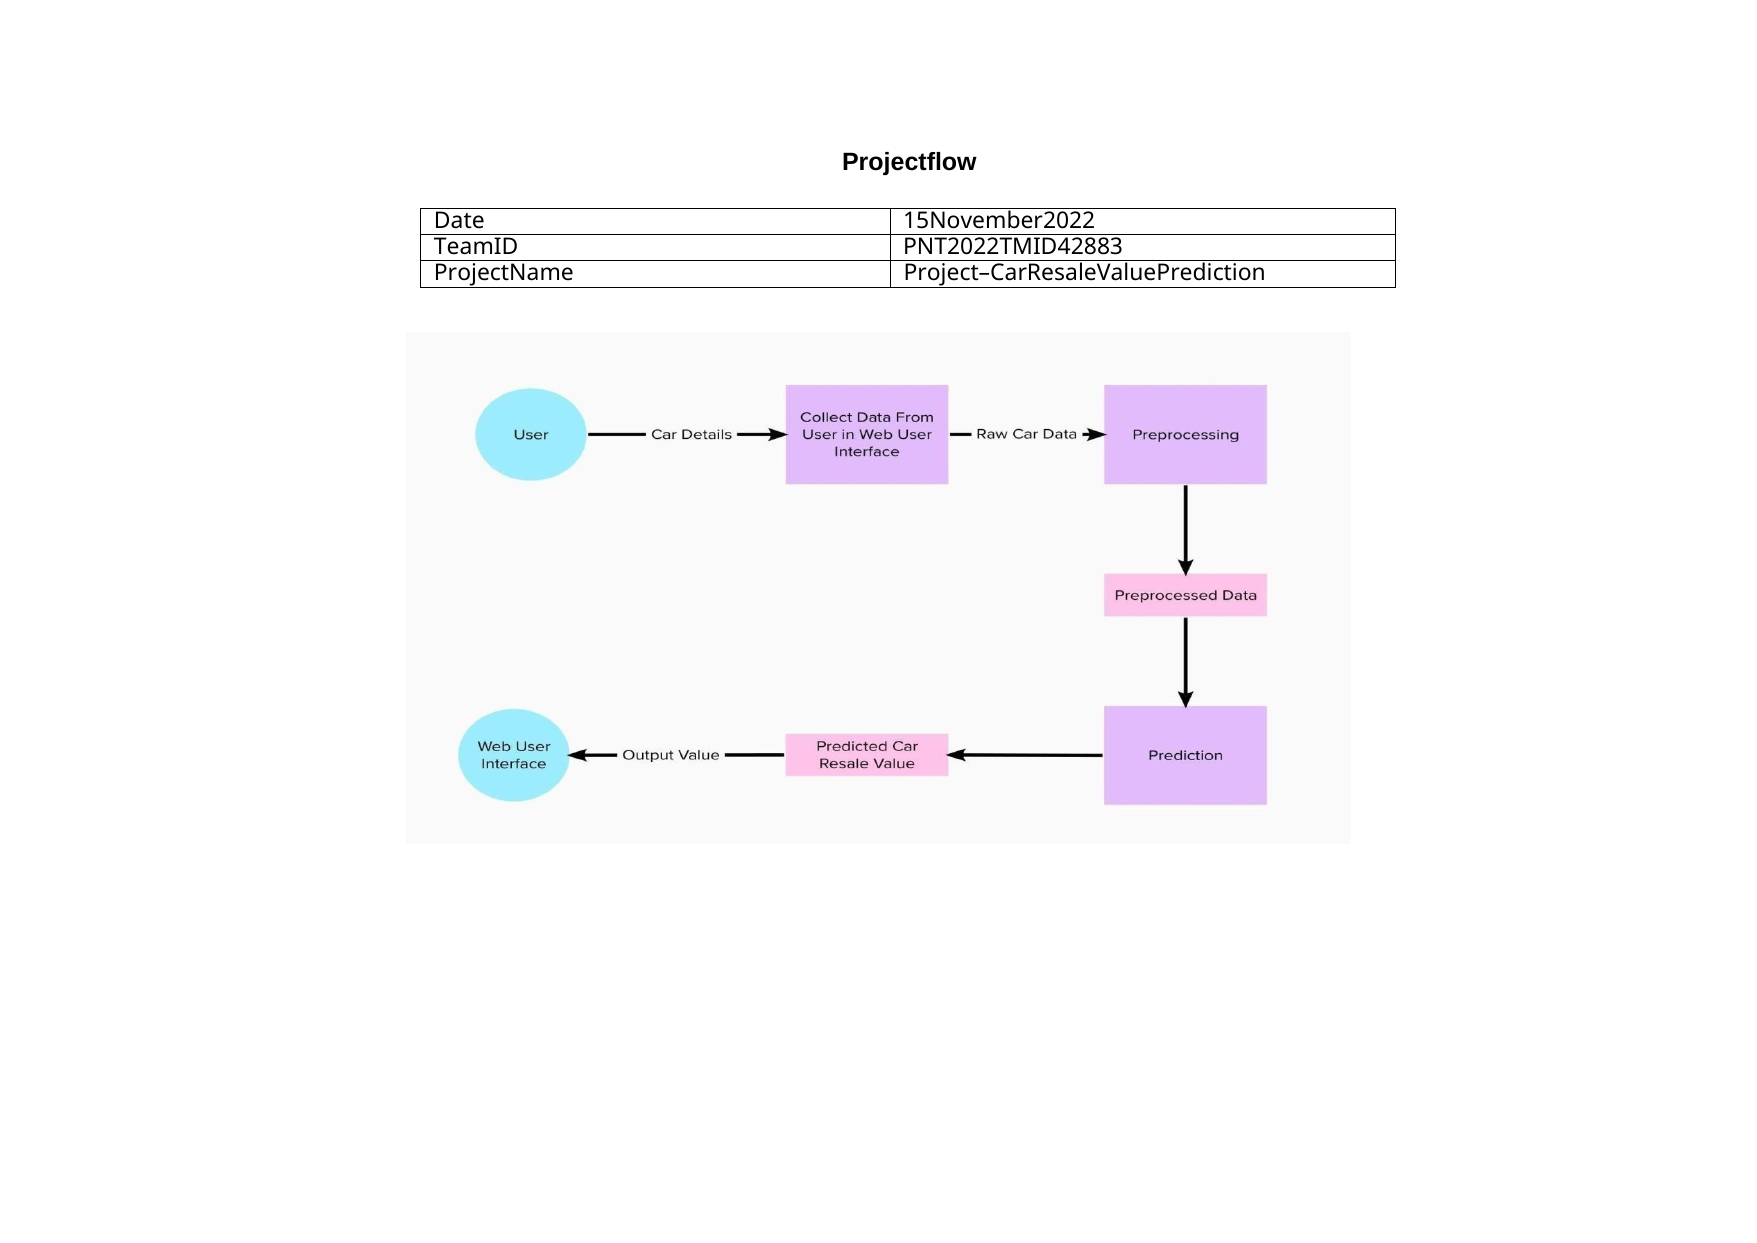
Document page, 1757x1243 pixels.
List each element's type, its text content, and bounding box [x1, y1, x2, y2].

table_cell TeamID [421, 235, 890, 260]
text Projectflow [836, 147, 982, 176]
table_header 15November2022 [891, 209, 1395, 234]
table_cell Project–CarResaleValuePrediction [891, 261, 1395, 287]
table_cell PNT2022TMID42883 [891, 235, 1395, 260]
table_header Date [421, 209, 890, 234]
table_cell ProjectName [421, 261, 890, 287]
picture [406, 332, 1351, 844]
